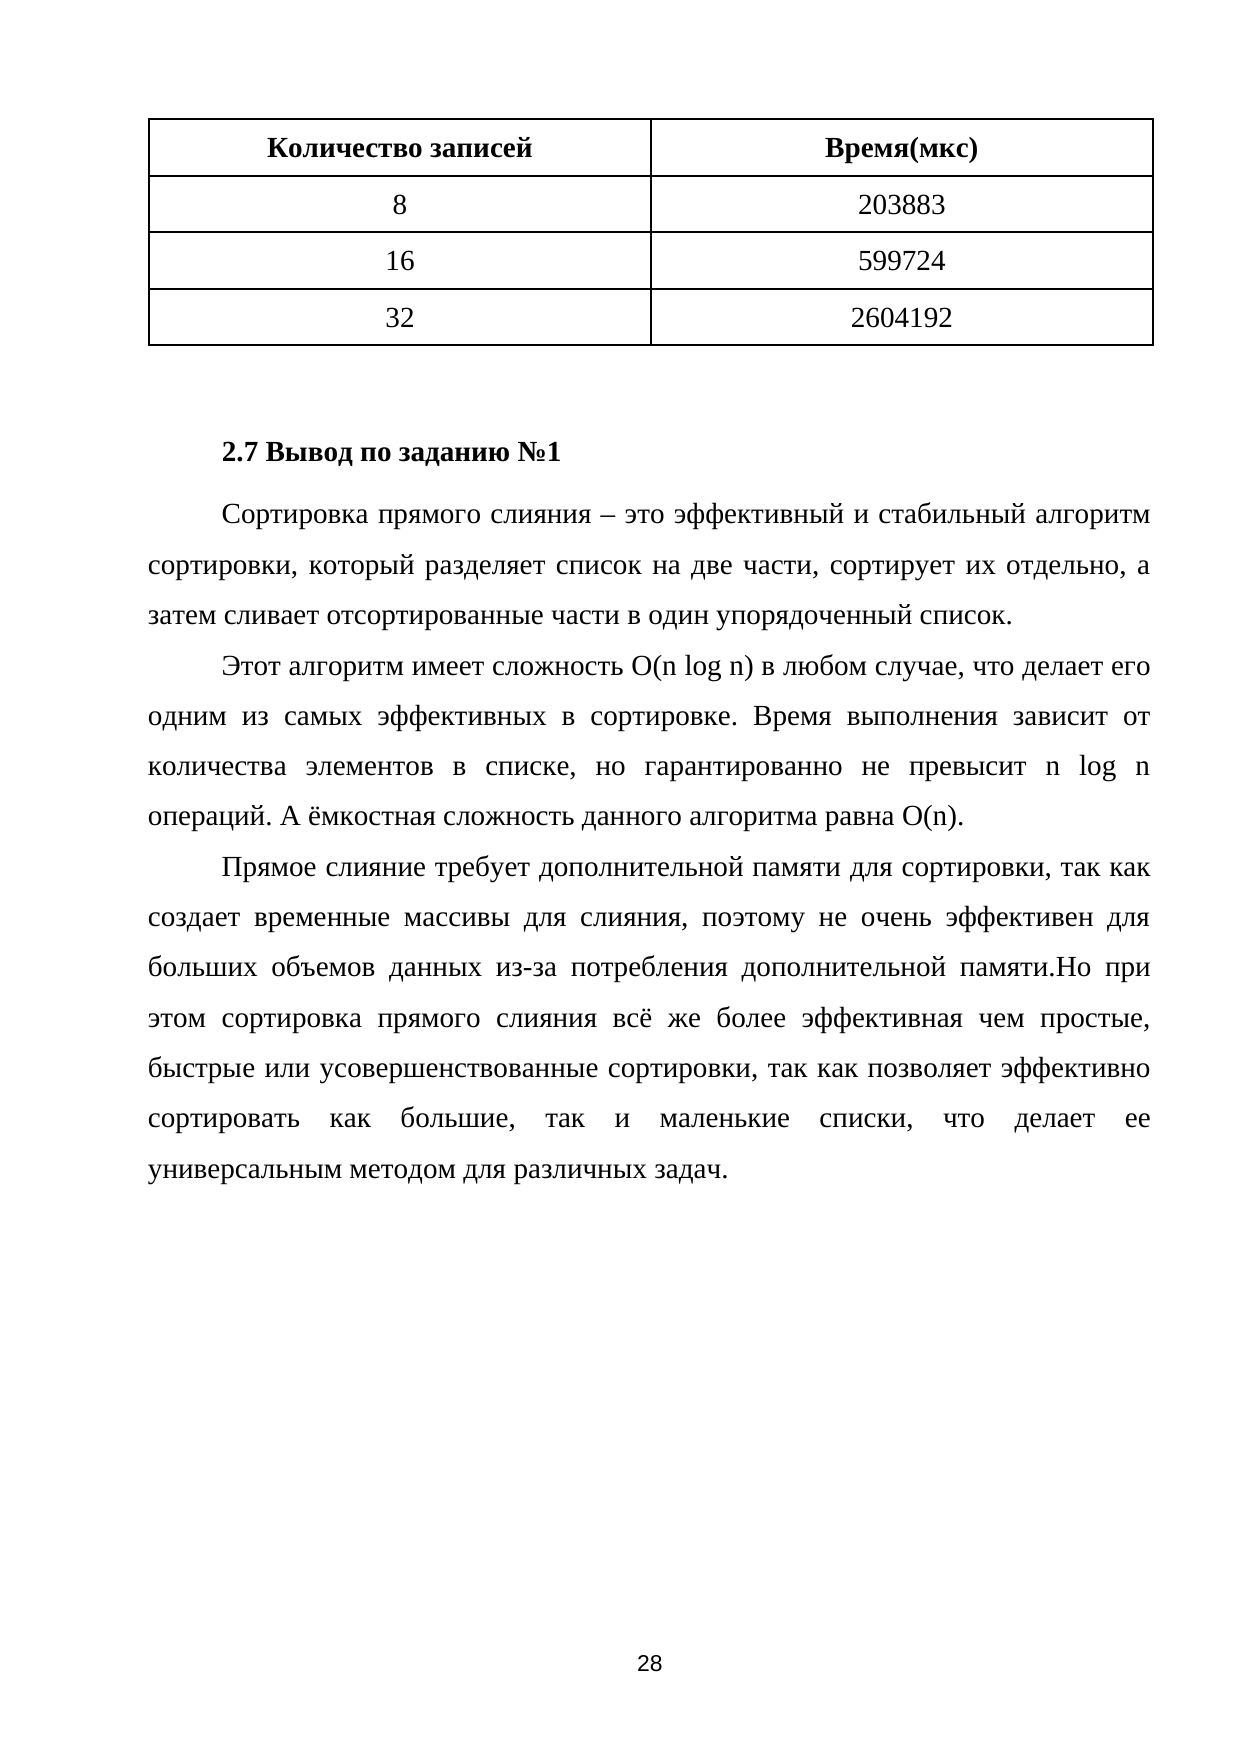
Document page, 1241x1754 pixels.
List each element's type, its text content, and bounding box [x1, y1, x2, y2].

text Сортировка прямого слияния – это эффективный и стабильный алгоритм сортировки, который разделяет список на две части, сортирует их отдельно, а затем сливает отсортированные части в один упорядоченный список. [148, 497, 1152, 631]
table_cell 32 [150, 290, 650, 344]
table_header Количество записей [150, 120, 650, 174]
table_cell 203883 [652, 177, 1152, 231]
table_cell 2604192 [652, 290, 1152, 344]
table_cell 8 [150, 177, 650, 231]
table_cell 599724 [652, 233, 1152, 287]
table_cell 16 [150, 233, 650, 287]
table_header Время(мкс) [652, 120, 1152, 174]
text Прямое слияние требует дополнительной памяти для сортировки, так как создает временные массивы для слияния, поэтому не очень эффективен для больших объемов данных из-за потребления дополнительной памяти.Но при этом сортировка прямого слияния всё же более эффективная чем простые, быстрые или усовершенствованные сортировки, так как позволяет эффективно сортировать как большие, так и маленькие списки, что делает ее универсальным методом для различных задач. [148, 849, 1152, 1184]
subtitle 2.7 Вывод по заданию №1 [148, 434, 1152, 467]
text Этот алгоритм имеет сложность O(n log n) в любом случае, что делает его одним из самых эффективных в сортировке. Время выполнения зависит от количества элементов в списке, но гарантированно не превысит n log n операций. А ёмкостная сложность данного алгоритма равна O(n). [148, 648, 1152, 832]
